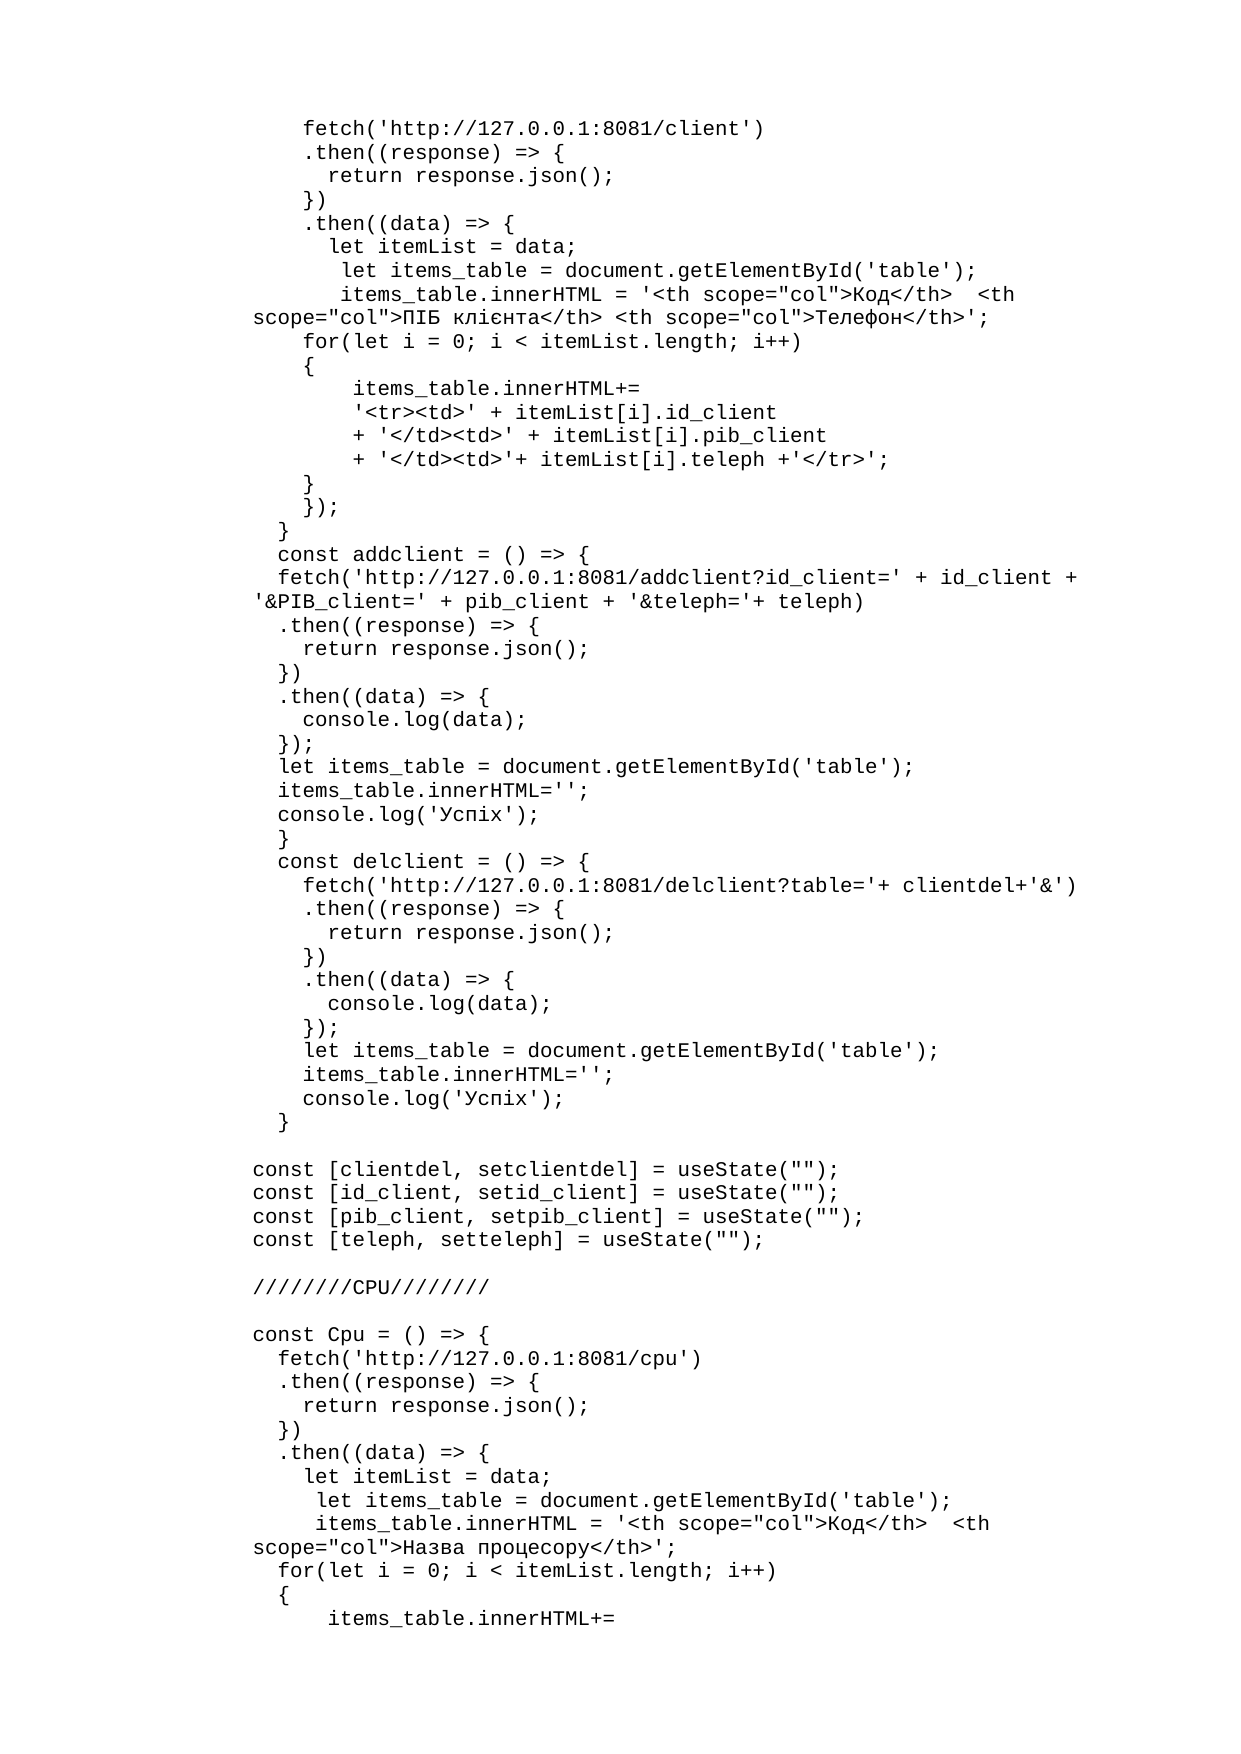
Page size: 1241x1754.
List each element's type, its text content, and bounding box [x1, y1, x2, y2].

list items_table.innerHTML+= [252, 1608, 1152, 1631]
list .then((response) => { [252, 142, 1152, 165]
list .then((data) => { [252, 213, 1152, 236]
list const [pib_client, setpib_client] = useState(""); [252, 1206, 1152, 1229]
list let items_table = document.getElementById('table'); [252, 757, 1152, 780]
list const Cpu = () => { [252, 1324, 1152, 1348]
list return response.json(); [252, 922, 1152, 946]
list '<tr><td>' + itemList[i].id_client [252, 402, 1152, 426]
list .then((response) => { [252, 898, 1152, 922]
list }) [252, 946, 1152, 969]
list return response.json(); [252, 1395, 1152, 1419]
list let items_table = document.getElementById('table'); [252, 260, 1152, 284]
list let itemList = data; [252, 236, 1152, 260]
list .then((data) => { [252, 969, 1152, 993]
list const delclient = () => { [252, 851, 1152, 875]
list let items_table = document.getElementById('table'); [252, 1489, 1152, 1513]
list console.log(data); [252, 993, 1152, 1017]
list }) [252, 1419, 1152, 1442]
list return response.json(); [252, 165, 1152, 189]
list console.log('Успіх'); [252, 804, 1152, 827]
list for(let i = 0; i < itemList.length; i++) [252, 331, 1152, 354]
list + '</td><td>' + itemList[i].pib_client [252, 426, 1152, 449]
list fetch('http://127.0.0.1:8081/cpu') [252, 1348, 1152, 1371]
list const [teleph, setteleph] = useState(""); [252, 1229, 1152, 1253]
list fetch('http://127.0.0.1:8081/delclient?table='+ clientdel+'&') [252, 875, 1152, 898]
list console.log(data); [252, 709, 1152, 733]
list const [id_client, setid_client] = useState(""); [252, 1182, 1152, 1206]
list { [252, 354, 1152, 378]
list .then((data) => { [252, 1442, 1152, 1466]
list items_table.innerHTML+= [252, 378, 1152, 402]
list }) [252, 189, 1152, 213]
list }); [252, 1017, 1152, 1040]
list const [clientdel, setclientdel] = useState(""); [252, 1158, 1152, 1182]
list let items_table = document.getElementById('table'); [252, 1040, 1152, 1064]
list { [252, 1584, 1152, 1608]
list } [252, 520, 1152, 544]
list }); [252, 496, 1152, 520]
list return response.json(); [252, 638, 1152, 662]
list let itemList = data; [252, 1466, 1152, 1489]
list fetch('http://127.0.0.1:8081/client') [252, 118, 1152, 142]
list } [252, 473, 1152, 496]
list fetch('http://127.0.0.1:8081/addclient?id_client=' + id_client + '&PIB_client=' + pib_client + '&teleph='+ teleph) [252, 567, 1152, 615]
list .then((response) => { [252, 1371, 1152, 1395]
list ////////CPU//////// [252, 1277, 1152, 1300]
list items_table.innerHTML=''; [252, 1064, 1152, 1088]
list items_table.innerHTML = '<th scope="col">Код</th> <th scope="col">ПІБ клієнта</th> <th scope="col">Телефон</th>'; [252, 284, 1152, 331]
list .then((response) => { [252, 615, 1152, 638]
list } [252, 1111, 1152, 1135]
list items_table.innerHTML = '<th scope="col">Код</th> <th scope="col">Назва процесору</th>'; [252, 1513, 1152, 1561]
list }) [252, 662, 1152, 686]
list items_table.innerHTML=''; [252, 780, 1152, 804]
list .then((data) => { [252, 686, 1152, 709]
list + '</td><td>'+ itemList[i].teleph +'</tr>'; [252, 449, 1152, 473]
list } [252, 827, 1152, 851]
list console.log('Успіх'); [252, 1088, 1152, 1111]
list for(let i = 0; i < itemList.length; i++) [252, 1561, 1152, 1584]
list }); [252, 733, 1152, 757]
list const addclient = () => { [252, 544, 1152, 567]
